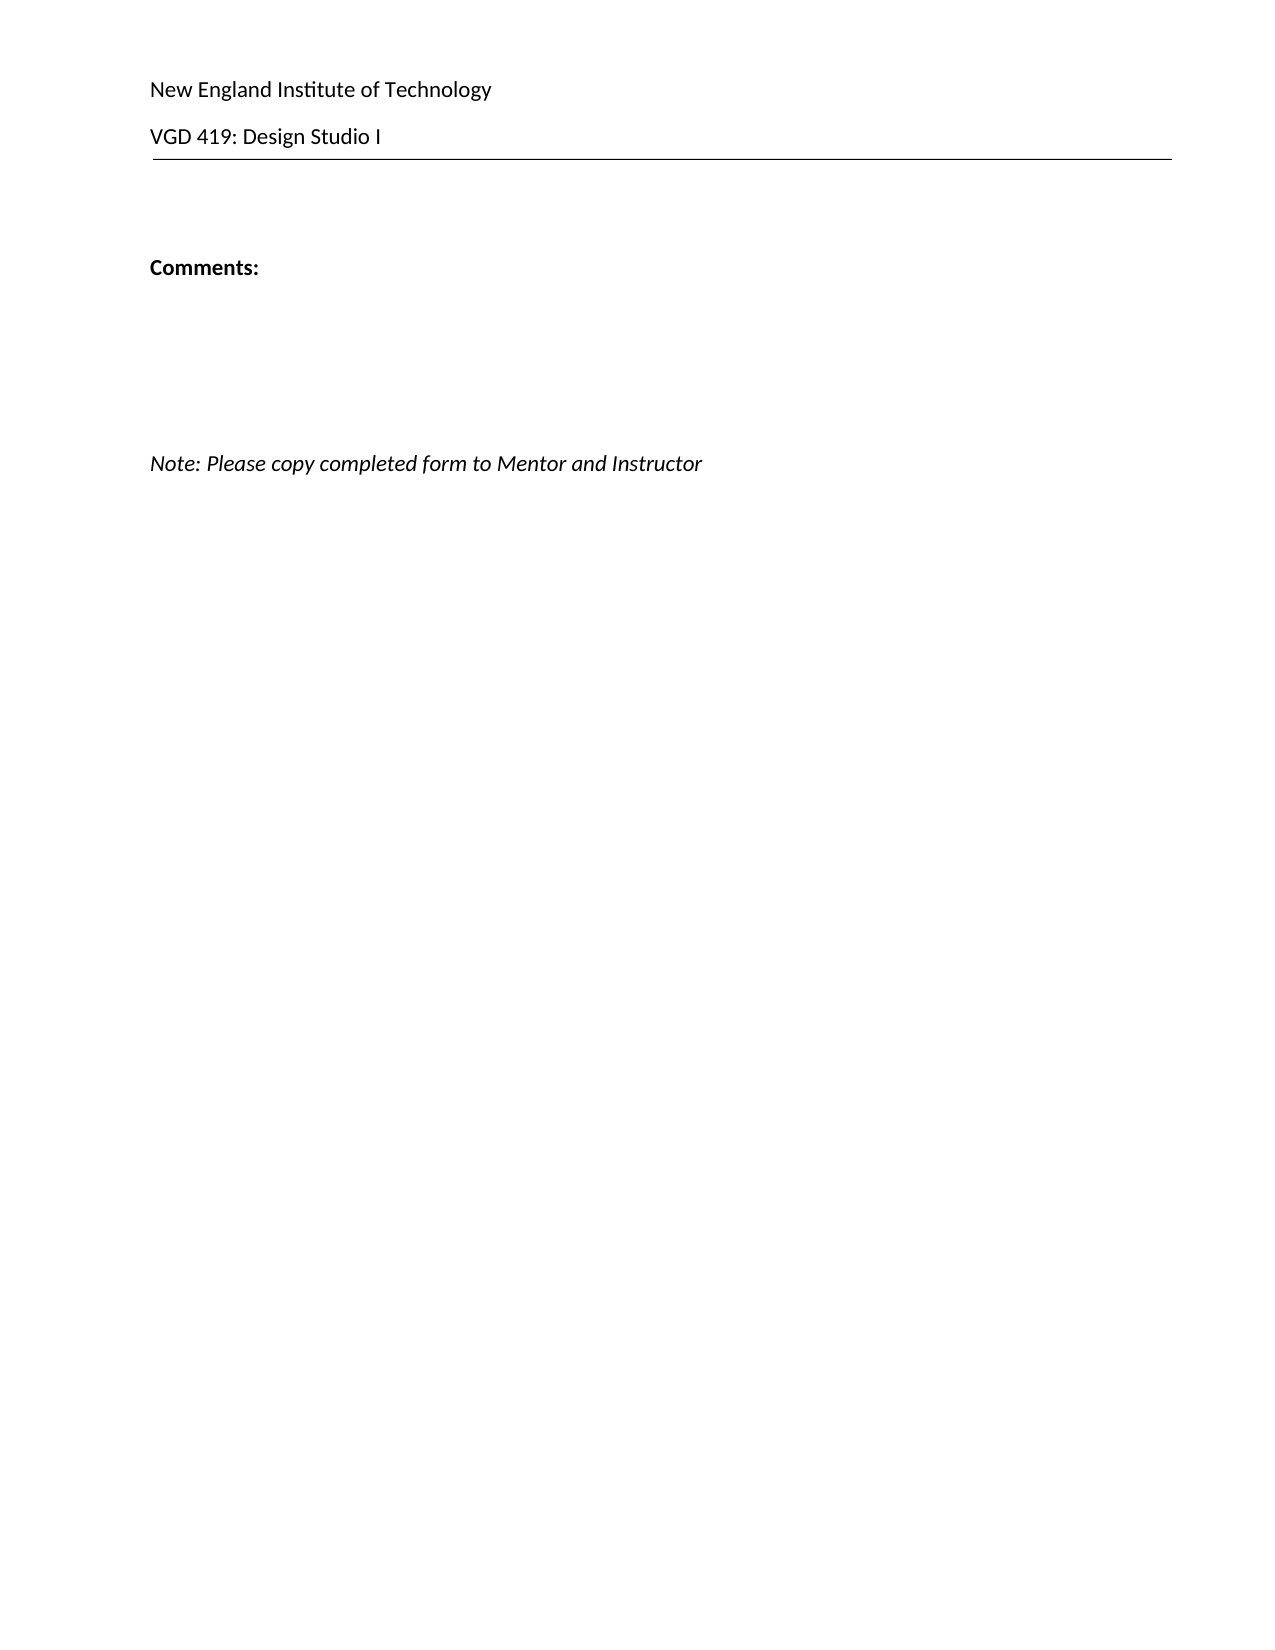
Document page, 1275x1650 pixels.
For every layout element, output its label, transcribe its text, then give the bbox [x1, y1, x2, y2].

text Note: Please copy completed form to Mentor and Instructor [150, 449, 1125, 477]
text Comments: [150, 253, 1125, 281]
